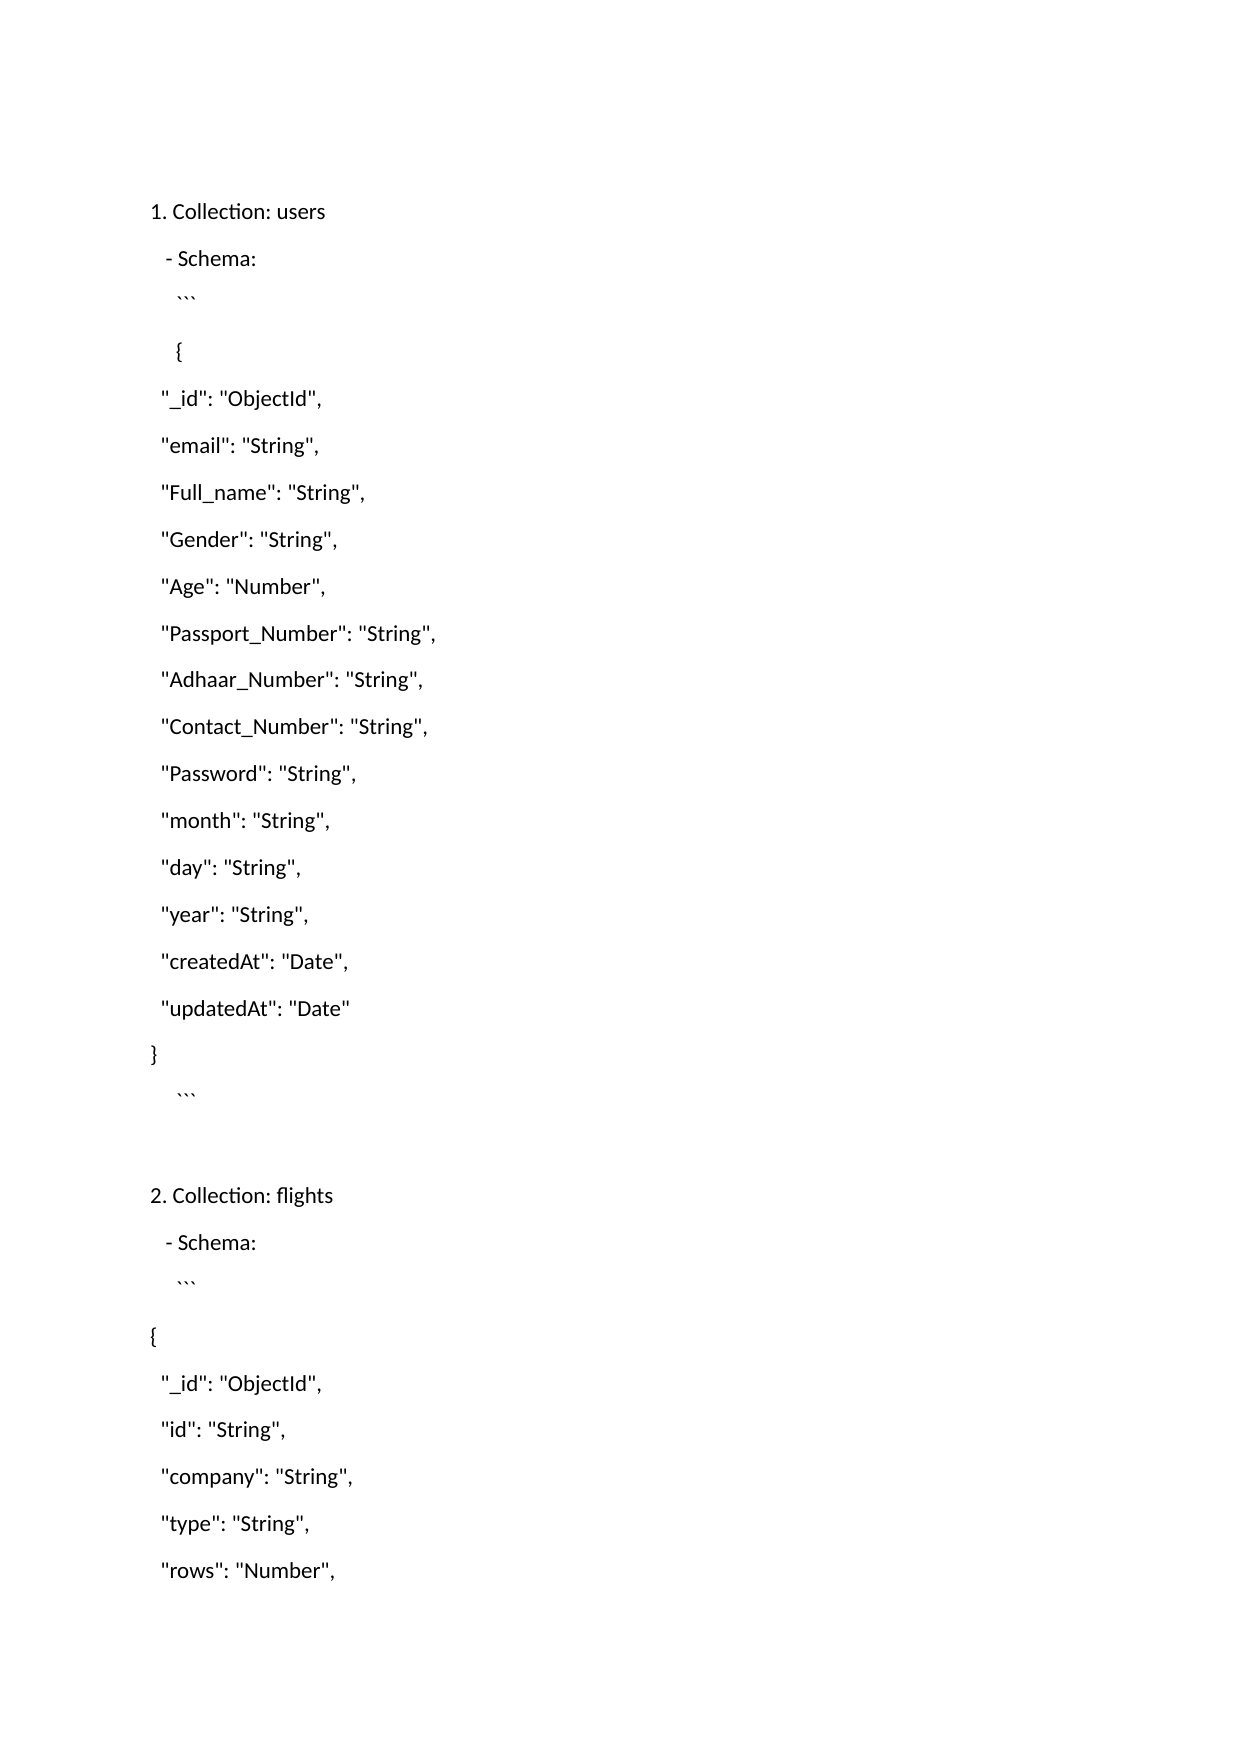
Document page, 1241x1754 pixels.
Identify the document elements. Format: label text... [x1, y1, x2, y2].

text ``` [150, 291, 1090, 319]
text - Schema: [150, 1228, 1090, 1256]
text "email": "String", [150, 431, 1090, 459]
text "company": "String", [150, 1462, 1090, 1491]
text "Contact_Number": "String", [150, 712, 1090, 741]
text "rows": "Number", [150, 1556, 1090, 1584]
text "Gender": "String", [150, 525, 1090, 553]
text "createdAt": "Date", [150, 947, 1090, 975]
text ``` [150, 1275, 1090, 1303]
text { [150, 337, 1090, 366]
text "month": "String", [150, 806, 1090, 834]
text "Password": "String", [150, 759, 1090, 787]
text "Full_name": "String", [150, 478, 1090, 506]
text "day": "String", [150, 853, 1090, 881]
text "Passport_Number": "String", [150, 619, 1090, 647]
text } [150, 1041, 1090, 1069]
text "updatedAt": "Date" [150, 994, 1090, 1022]
text ``` [150, 1087, 1090, 1116]
text "year": "String", [150, 900, 1090, 928]
text "_id": "ObjectId", [150, 384, 1090, 412]
text "Adhaar_Number": "String", [150, 666, 1090, 694]
text "Age": "Number", [150, 572, 1090, 600]
text "type": "String", [150, 1509, 1090, 1537]
text 1. Collection: users [150, 197, 1090, 225]
text "id": "String", [150, 1416, 1090, 1444]
text 2. Collection: flights [150, 1181, 1090, 1209]
text { [150, 1322, 1090, 1350]
text "_id": "ObjectId", [150, 1369, 1090, 1397]
text - Schema: [150, 244, 1090, 272]
